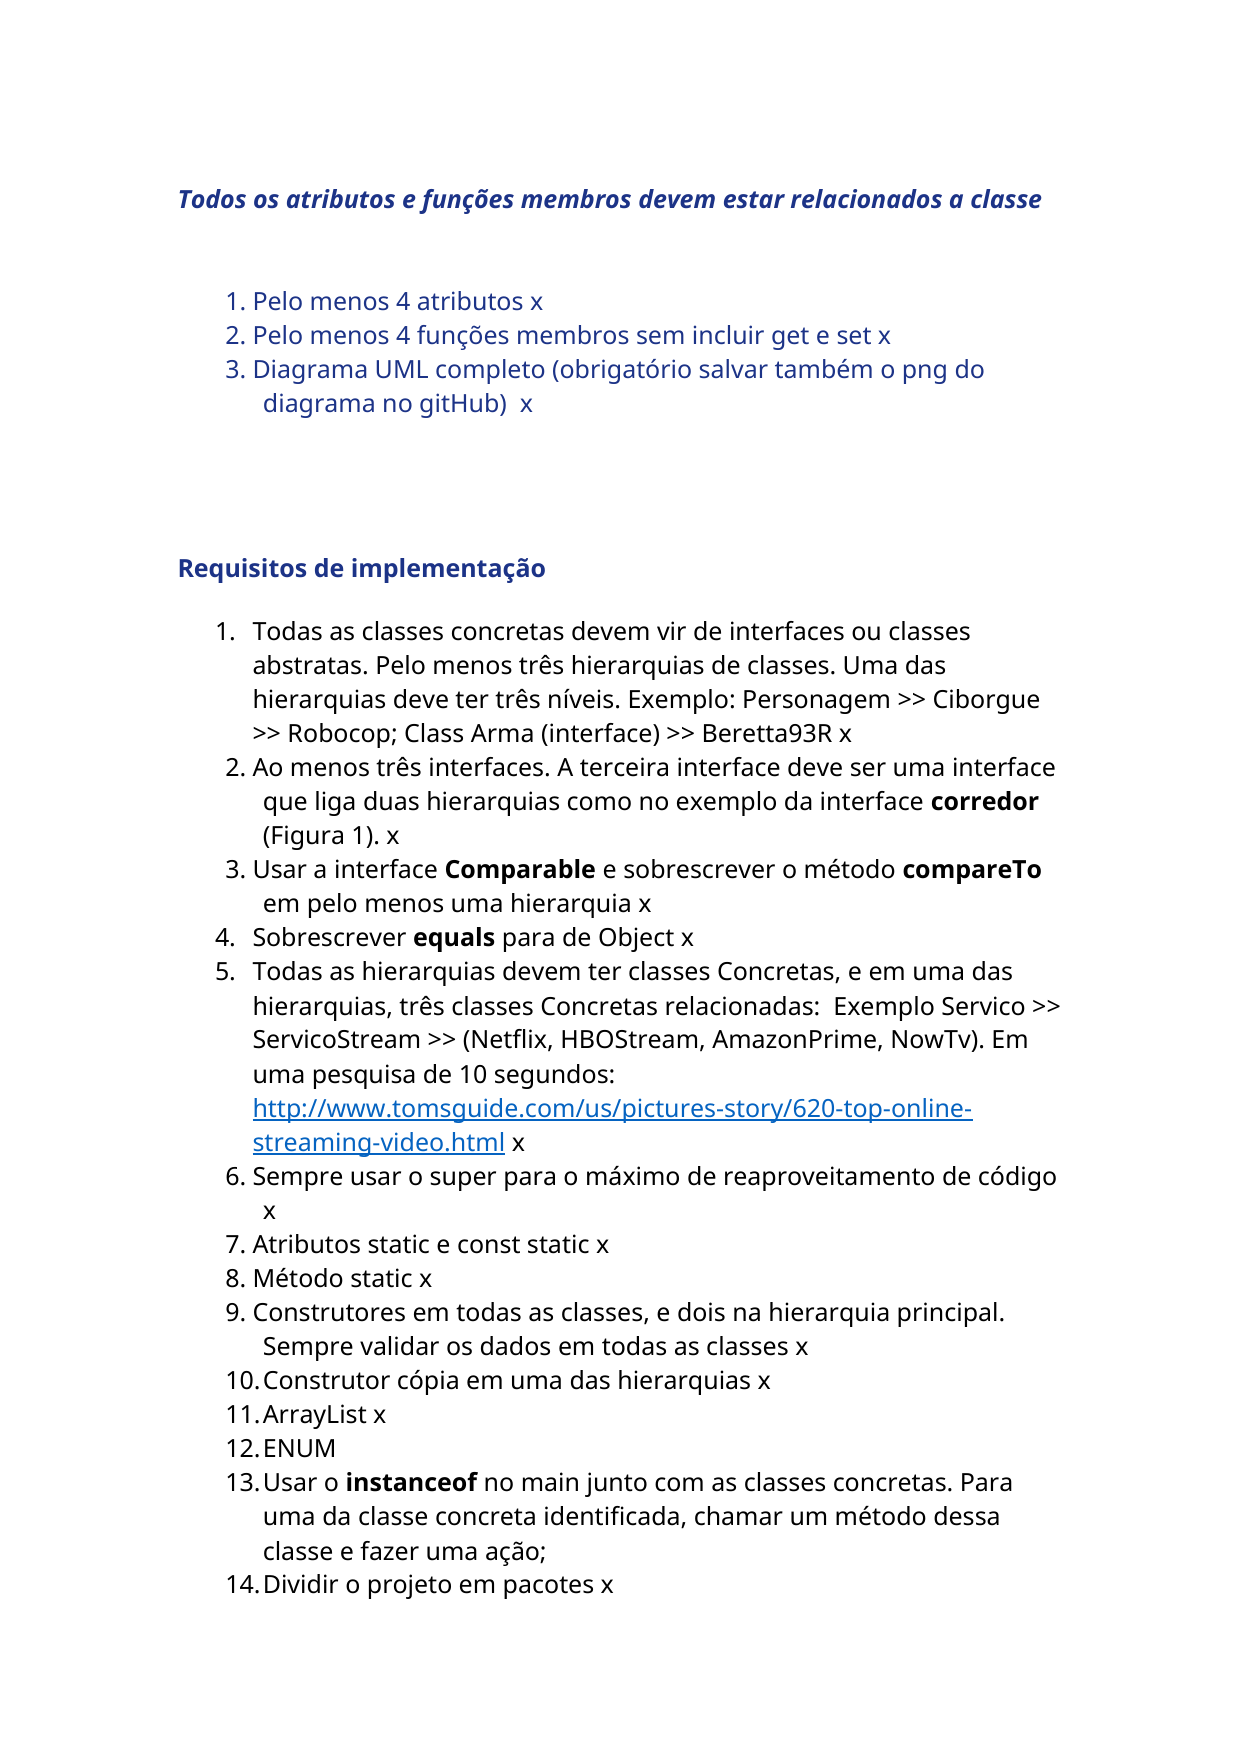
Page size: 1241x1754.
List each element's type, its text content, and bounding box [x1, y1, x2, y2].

list Ao menos três interfaces. A terceira interface deve ser uma interface que liga duas hierarquias como no exemplo da interface corredor (Figura 1). x [225, 750, 1063, 852]
text Todos os atributos e funções membros devem estar relacionados a classe [177, 182, 1063, 216]
list Usar a interface Comparable e sobrescrever o método compareTo em pelo menos uma hierarquia x [225, 852, 1063, 920]
text Requisitos de implementação [177, 550, 1063, 584]
list Usar o instanceof no main junto com as classes concretas. Para uma da classe concreta identificada, chamar um método dessa classe e fazer uma ação; [225, 1465, 1063, 1567]
list Diagrama UML completo (obrigatório salvar também o png do diagrama no gitHub) x [225, 351, 1063, 419]
list Dividir o projeto em pacotes x [225, 1567, 1063, 1601]
list Método static x [225, 1261, 1063, 1295]
list Sobrescrever equals para de Object x [215, 920, 1063, 954]
list Pelo menos 4 atributos x [225, 283, 1063, 317]
list Construtores em todas as classes, e dois na hierarquia principal. Sempre validar os dados em todas as classes x [225, 1295, 1063, 1363]
list Todas as classes concretas devem vir de interfaces ou classes abstratas. Pelo menos três hierarquias de classes. Uma das hierarquias deve ter três níveis. Exemplo: Personagem >> Ciborgue >> Robocop; Class Arma (interface) >> Beretta93R x [215, 613, 1063, 750]
list Todas as hierarquias devem ter classes Concretas, e em uma das hierarquias, três classes Concretas relacionadas: Exemplo Servico >> ServicoStream >> (Netflix, HBOStream, AmazonPrime, NowTv). Em uma pesquisa de 10 segundos: http://www.tomsguide.com/us/pictures-story/620-top-online-streaming-video.html x [215, 954, 1063, 1158]
list Construtor cópia em uma das hierarquias x [225, 1363, 1063, 1397]
list Atributos static e const static x [225, 1227, 1063, 1261]
list Pelo menos 4 funções membros sem incluir get e set x [225, 317, 1063, 351]
list Sempre usar o super para o máximo de reaproveitamento de código x [225, 1158, 1063, 1227]
list ENUM [225, 1431, 1063, 1465]
list ArrayList x [225, 1397, 1063, 1431]
